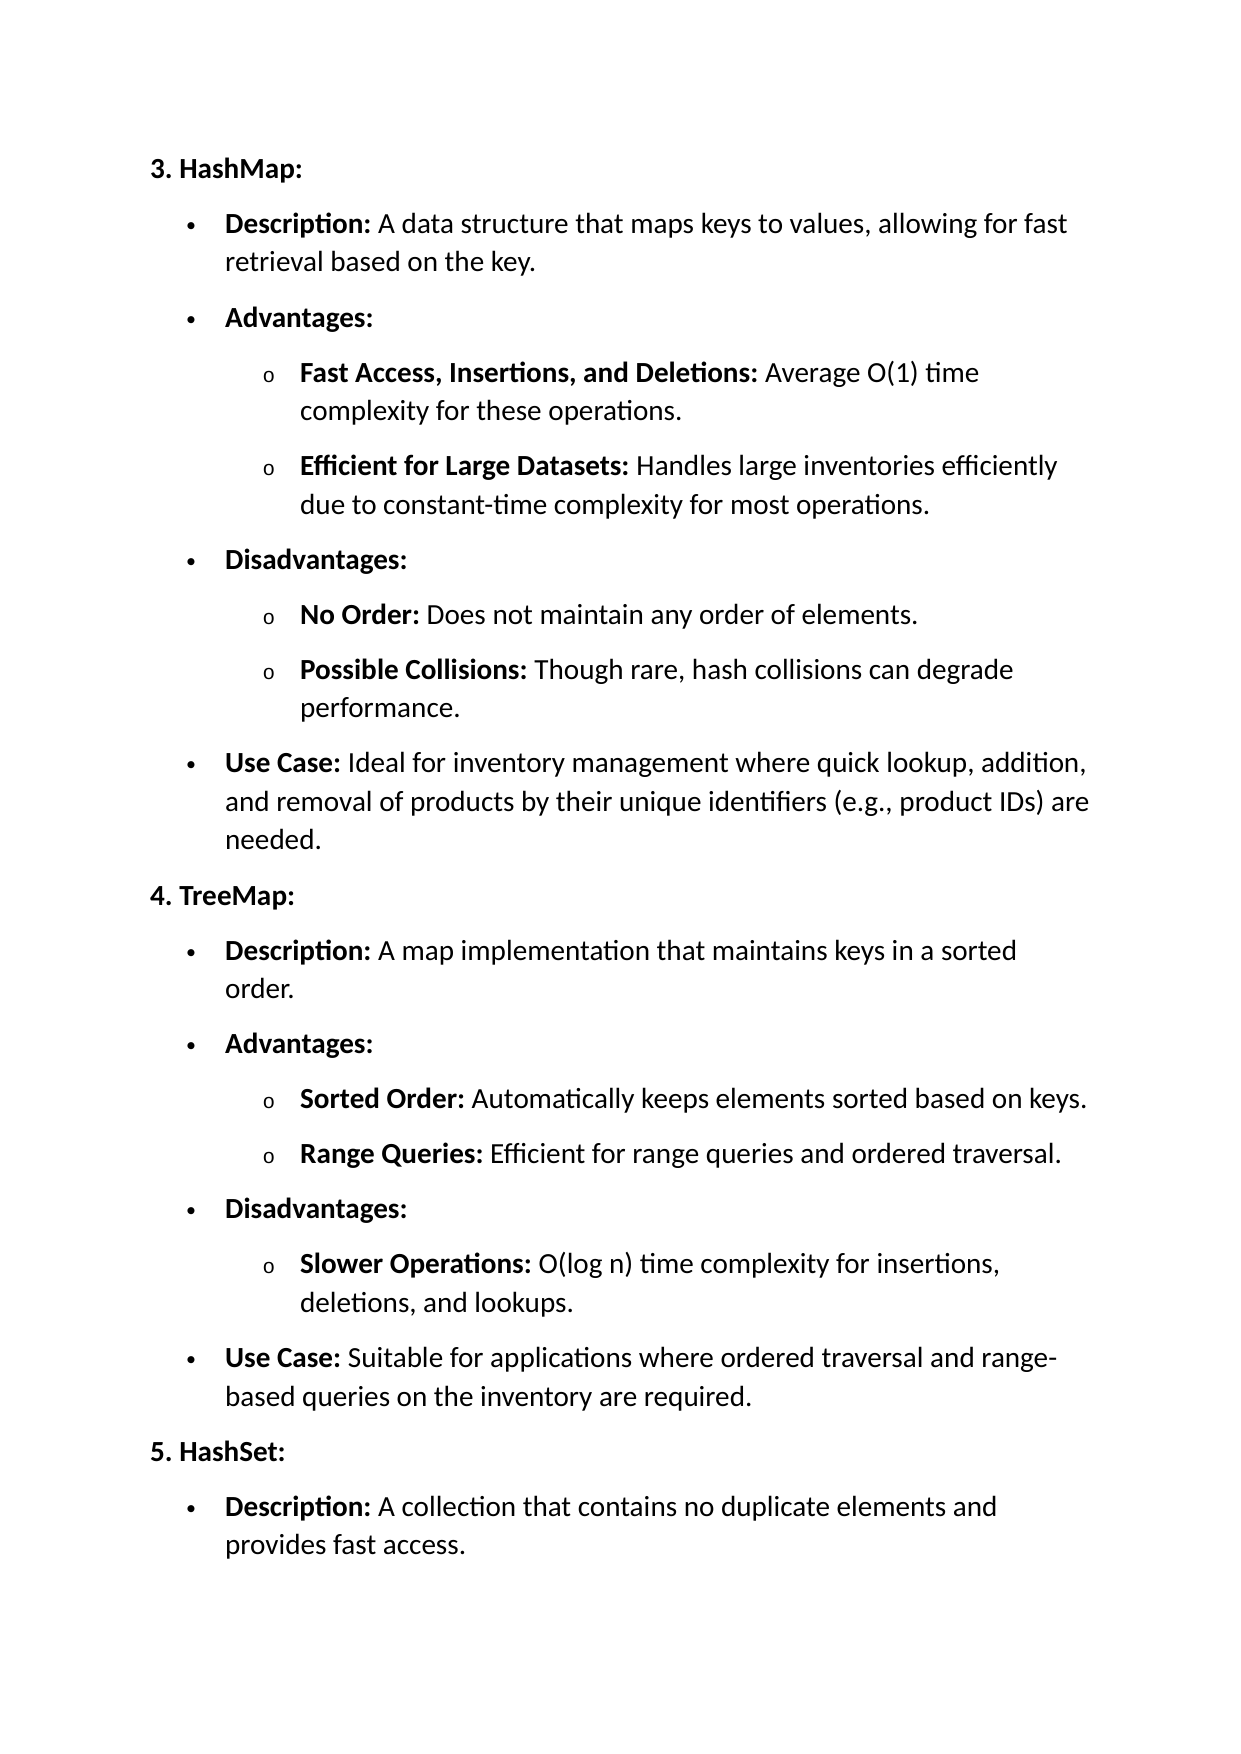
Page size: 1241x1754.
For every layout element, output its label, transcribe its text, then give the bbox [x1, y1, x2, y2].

list No Order: Does not maintain any order of elements. [262, 596, 1090, 632]
list Efficient for Large Datasets: Handles large inventories efficiently due to constant-time complexity for most operations. [262, 447, 1090, 521]
list Range Queries: Efficient for range queries and ordered traversal. [262, 1135, 1090, 1171]
list Use Case: Suitable for applications where ordered traversal and range-based queries on the inventory are required. [187, 1339, 1090, 1413]
list Sorted Order: Automatically keeps elements sorted based on keys. [262, 1080, 1090, 1116]
list Possible Collisions: Though rare, hash collisions can degrade performance. [262, 651, 1090, 725]
list Disadvantages: [187, 541, 1090, 576]
list Description: A data structure that maps keys to values, allowing for fast retrieval based on the key. [187, 205, 1090, 279]
text 4. TreeMap: [150, 877, 1090, 912]
text 5. HashSet: [150, 1433, 1090, 1468]
list Advantages: [187, 1025, 1090, 1061]
list Disadvantages: [187, 1191, 1090, 1226]
list Fast Access, Insertions, and Deletions: Average O(1) time complexity for these operations. [262, 354, 1090, 428]
list Description: A map implementation that maintains keys in a sorted order. [187, 932, 1090, 1006]
list Advantages: [187, 299, 1090, 334]
text 3. HashMap: [150, 150, 1090, 186]
list Slower Operations: O(log n) time complexity for insertions, deletions, and lookups. [262, 1246, 1090, 1320]
list Use Case: Ideal for inventory management where quick lookup, addition, and removal of products by their unique identifiers (e.g., product IDs) are needed. [187, 744, 1090, 857]
list Description: A collection that contains no duplicate elements and provides fast access. [187, 1488, 1090, 1562]
